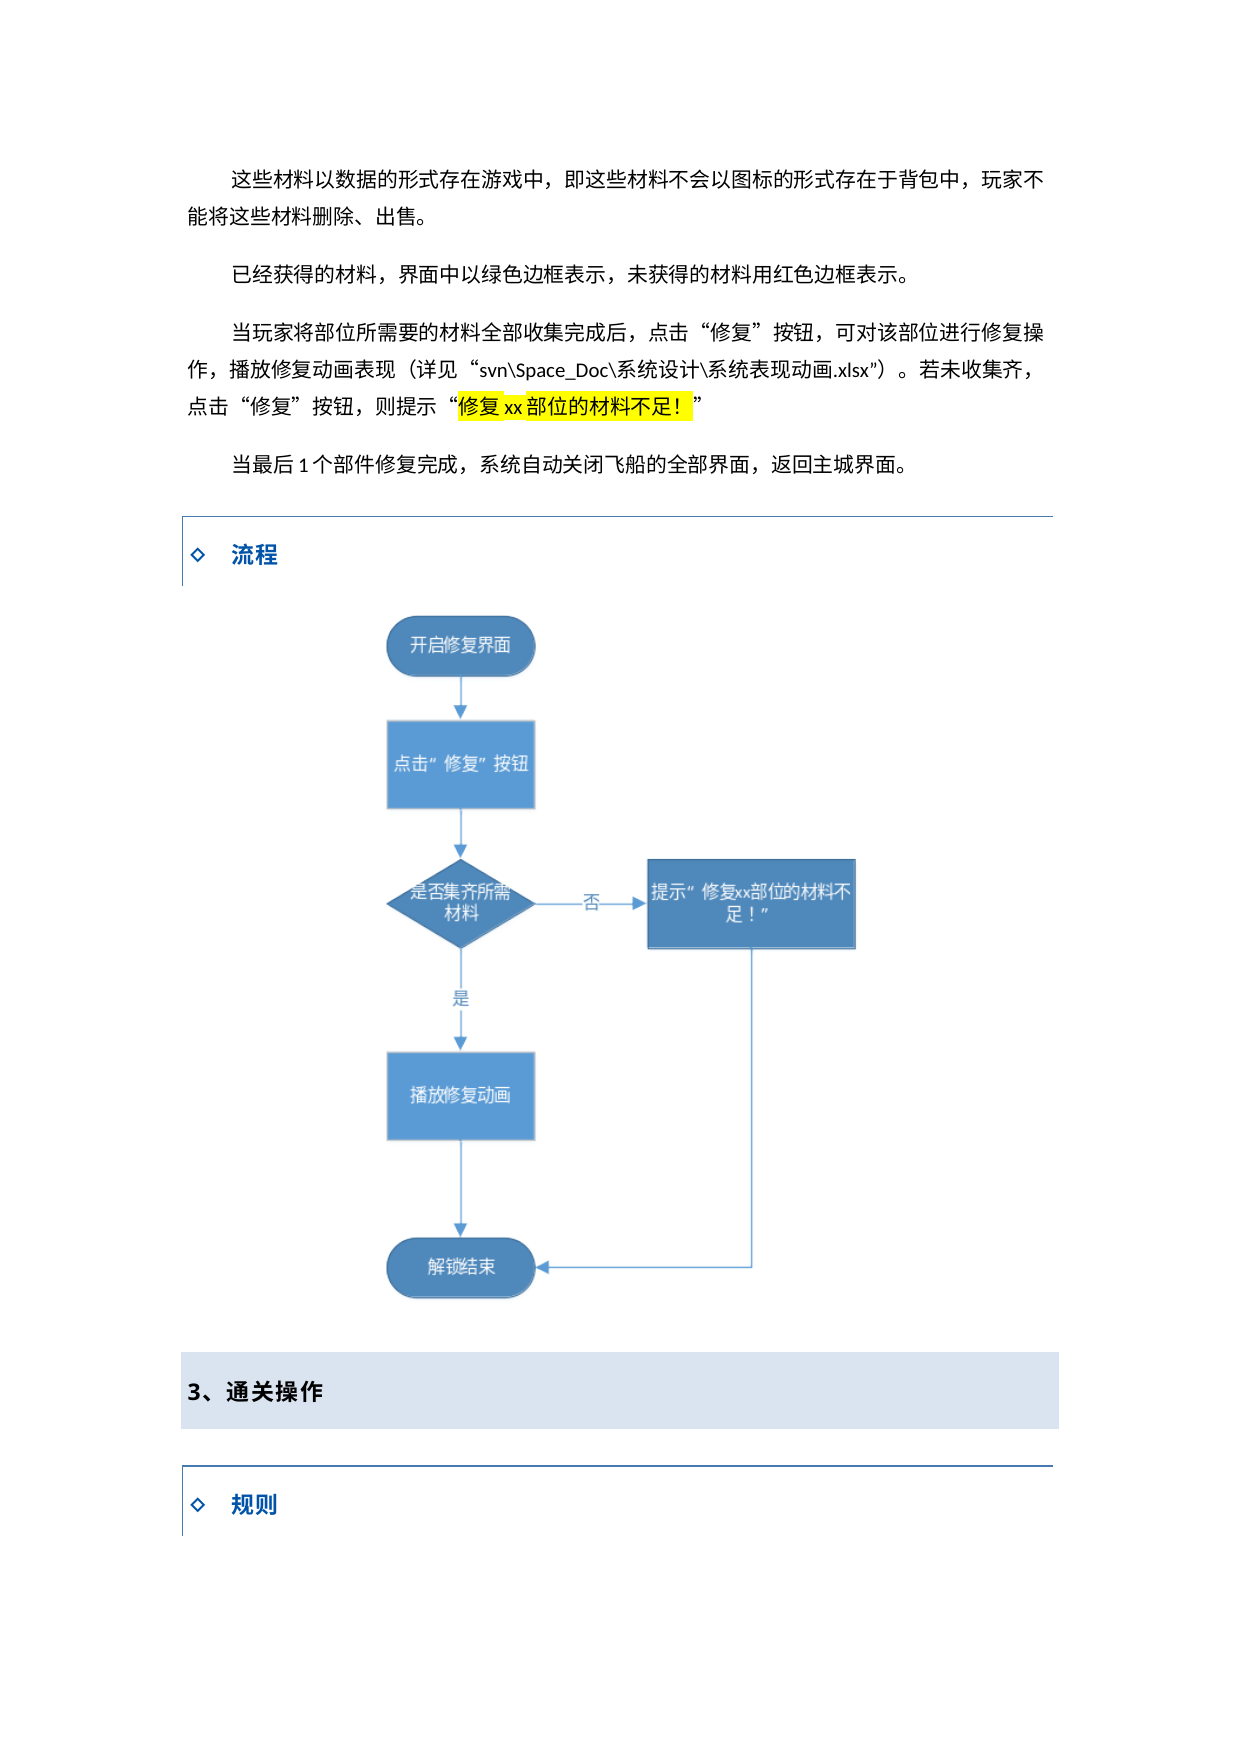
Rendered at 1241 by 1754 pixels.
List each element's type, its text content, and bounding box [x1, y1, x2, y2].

subtitle 3、通关操作 [188, 1358, 1053, 1423]
text 当最后1个部件修复完成，系统自动关闭飞船的全部界面，返回主城界面。 [187, 447, 1053, 480]
text 已经获得的材料，界面中以绿色边框表示，未获得的材料用红色边框表示。 [187, 257, 1053, 289]
subtitle 规则 [183, 1467, 1053, 1536]
text 当玩家将部位所需要的材料全部收集完成后，点击“修复”按钮，可对该部位进行修复操作，播放修复动画表现（详见“svn\Space_Doc\系统设计\系统表现动画.xlsx”）。若未收集齐，点击“修复”按钮，则提示“修复xx部位的材料不足！” [187, 315, 1053, 422]
text 这些材料以数据的形式存在游戏中，即这些材料不会以图标的形式存在于背包中，玩家不能将这些材料删除、出售。 [187, 162, 1053, 232]
subtitle 流程 [183, 517, 1053, 586]
